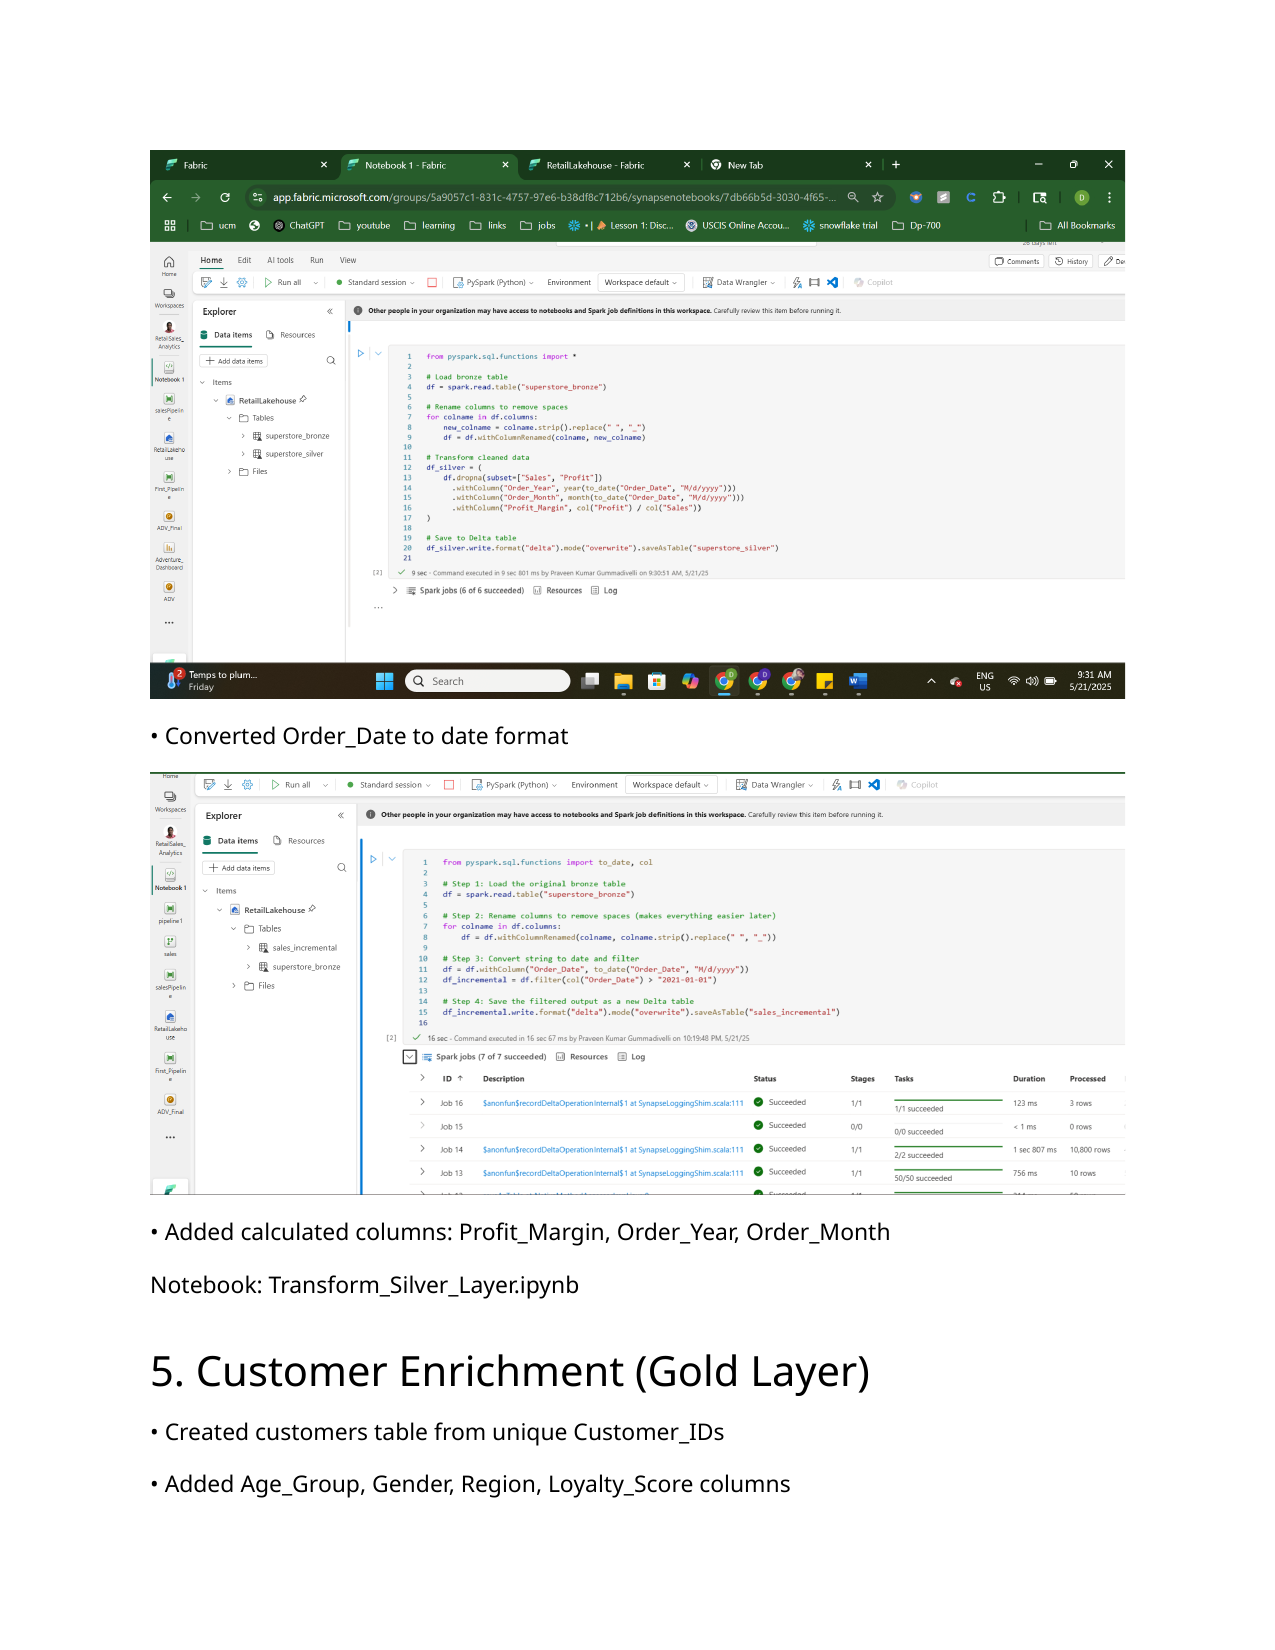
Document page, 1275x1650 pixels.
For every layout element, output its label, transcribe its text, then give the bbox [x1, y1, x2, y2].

picture [150, 772, 1125, 1195]
text • Created customers table from unique Customer_IDs [150, 1416, 1125, 1447]
subtitle 5. Customer Enrichment (Gold Layer) [150, 1342, 1125, 1399]
text • Added Age_Group, Gender, Region, Loyalty_Score columns [150, 1468, 1125, 1500]
text • Converted Order_Date to date format [150, 720, 1125, 751]
text • Added calculated columns: Profit_Margin, Order_Year, Order_Month [150, 1216, 1125, 1247]
text Notebook: Transform_Silver_Layer.ipynb [150, 1269, 1125, 1300]
picture [150, 150, 1125, 699]
